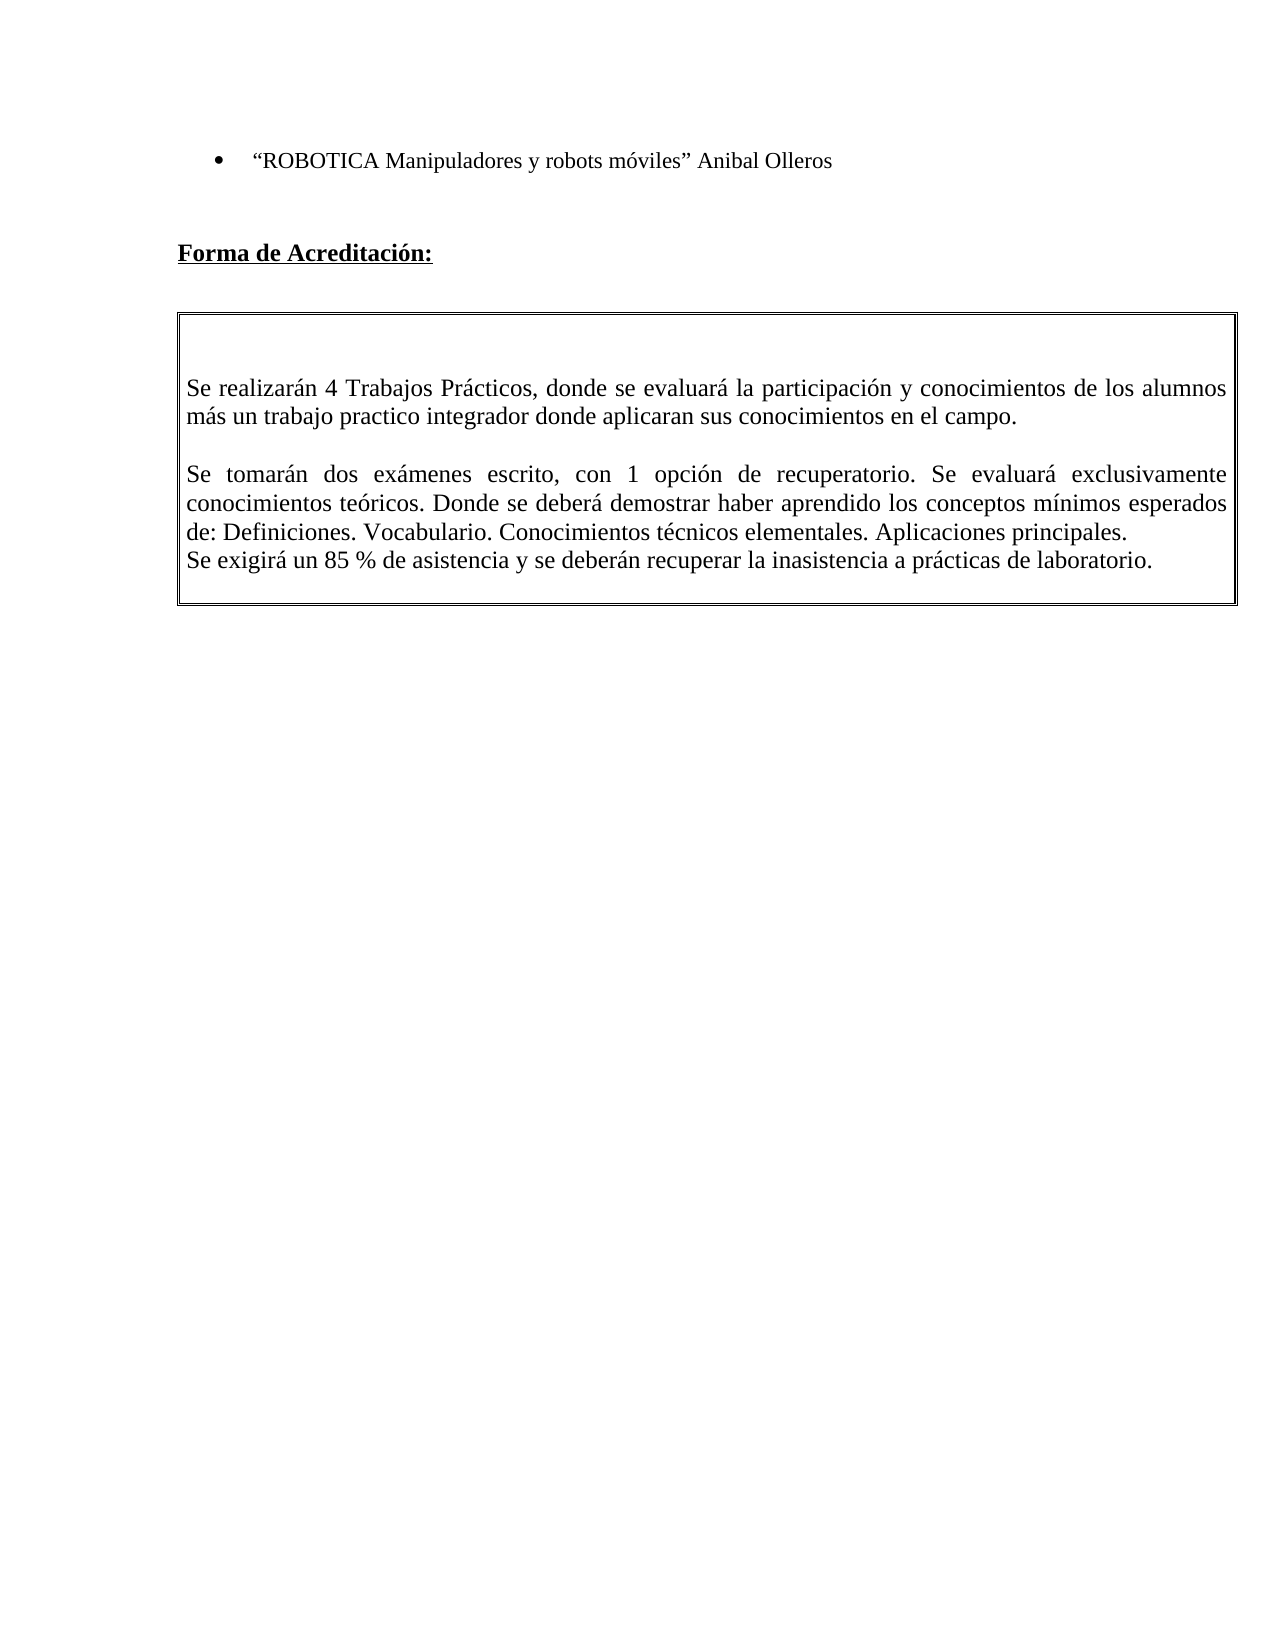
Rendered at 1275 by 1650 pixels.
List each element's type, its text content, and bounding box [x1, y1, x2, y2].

list “ROBOTICA Manipuladores y robots móviles” Anibal Olleros [215, 148, 1098, 174]
table_header Se realizarán 4 Trabajos Prácticos, donde se evaluará la participación y conocimientos de los alumnos más un trabajo practico integrador donde aplicaran sus conocimientos en el campo. Se tomarán dos exámenes escrito, con 1 opción de recuperatorio. Se evaluará exclusivamente conocimientos teóricos. Donde se deberá demostrar haber aprendido los conceptos mínimos esperados de: Definiciones. Vocabulario. Conocimientos técnicos elementales. Aplicaciones principales. Se exigirá un 85 % de asistencia y se deberán recuperar la inasistencia a prácticas de laboratorio. [180, 315, 1234, 603]
subtitle Forma de Acreditación: [177, 238, 1098, 267]
